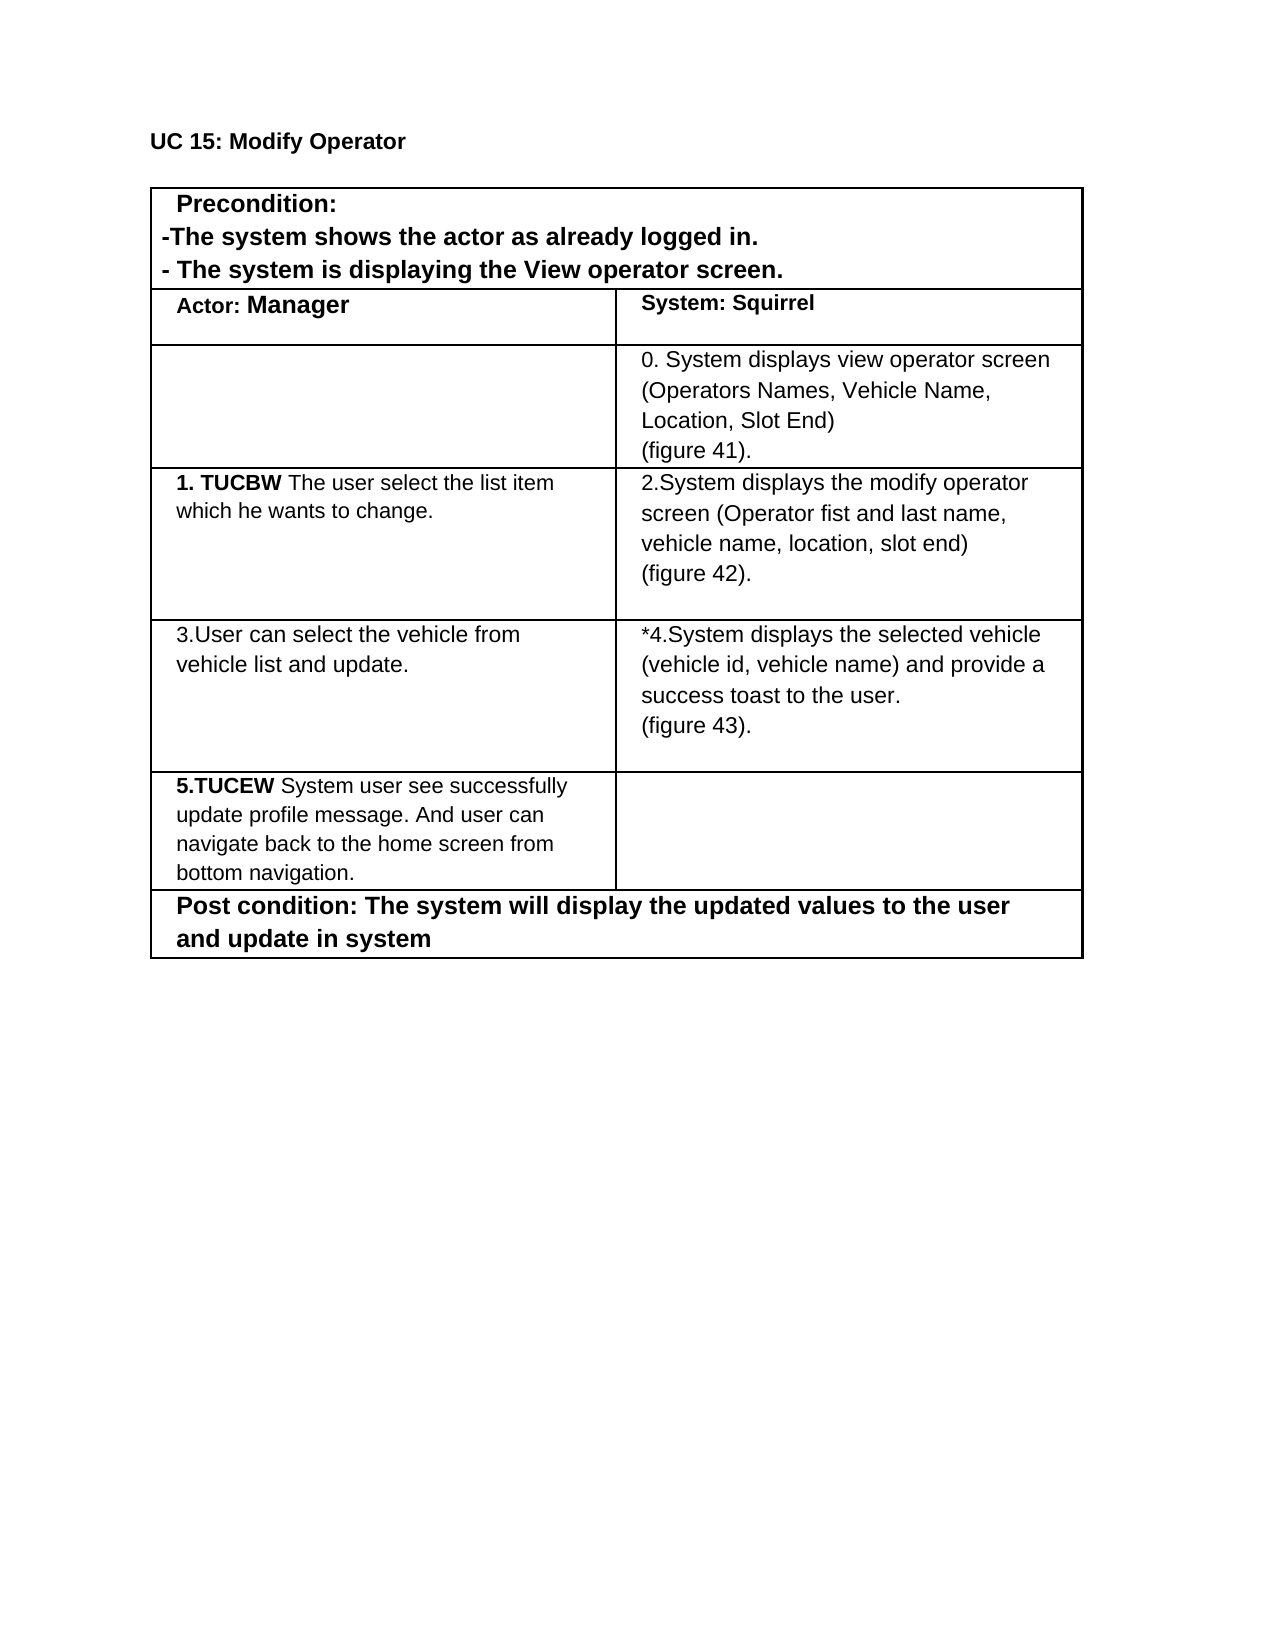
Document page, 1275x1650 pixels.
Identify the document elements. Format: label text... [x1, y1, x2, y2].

table_cell *4.System displays the selected vehicle (vehicle id, vehicle name) and provide a success toast to the user. (figure 43). [617, 621, 1081, 771]
table_cell Actor: Manager [152, 290, 615, 344]
table_cell 1. TUCBW The user select the list item which he wants to change. [152, 469, 615, 619]
table_cell System: Squirrel [617, 290, 1081, 344]
table_cell 0. System displays view operator screen (Operators Names, Vehicle Name, Location, Slot End) (figure 41). [617, 346, 1081, 467]
table_cell Post condition: The system will display the updated values to the user and update in system [152, 891, 1081, 957]
table_cell 5.TUCEW System user see successfully update profile message. And user can navigate back to the home screen from bottom navigation. [152, 773, 615, 889]
table_cell [617, 773, 1081, 889]
table_cell [152, 346, 615, 467]
table_cell 2.System displays the modify operator screen (Operator fist and last name, vehicle name, location, slot end) (figure 42). [617, 469, 1081, 619]
text UC 15: Modify Operator [150, 128, 1125, 154]
table_cell 3.User can select the vehicle from vehicle list and update. [152, 621, 615, 771]
table_header Precondition: -The system shows the actor as already logged in. - The system is displaying the View operator screen. [152, 189, 1081, 288]
